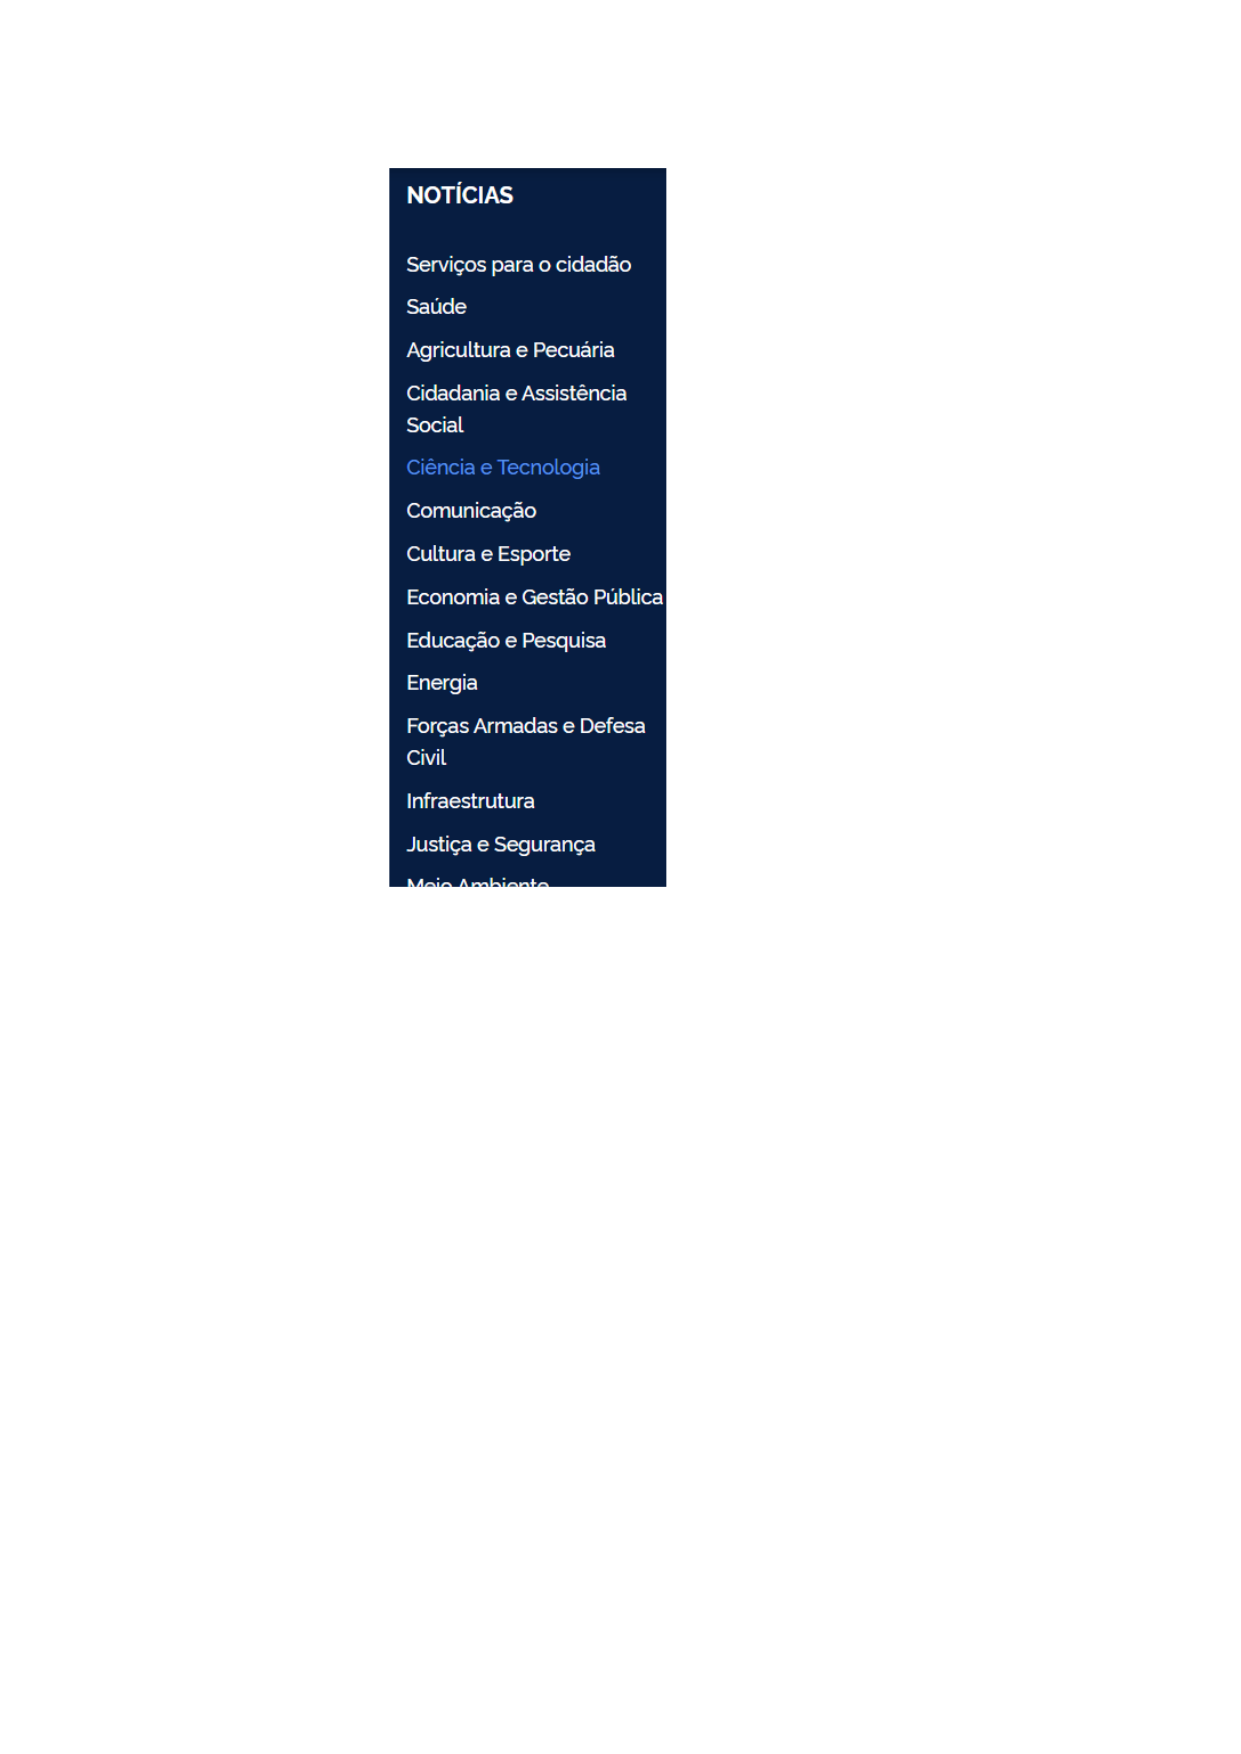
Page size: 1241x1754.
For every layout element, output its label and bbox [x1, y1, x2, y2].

picture [388, 167, 666, 883]
